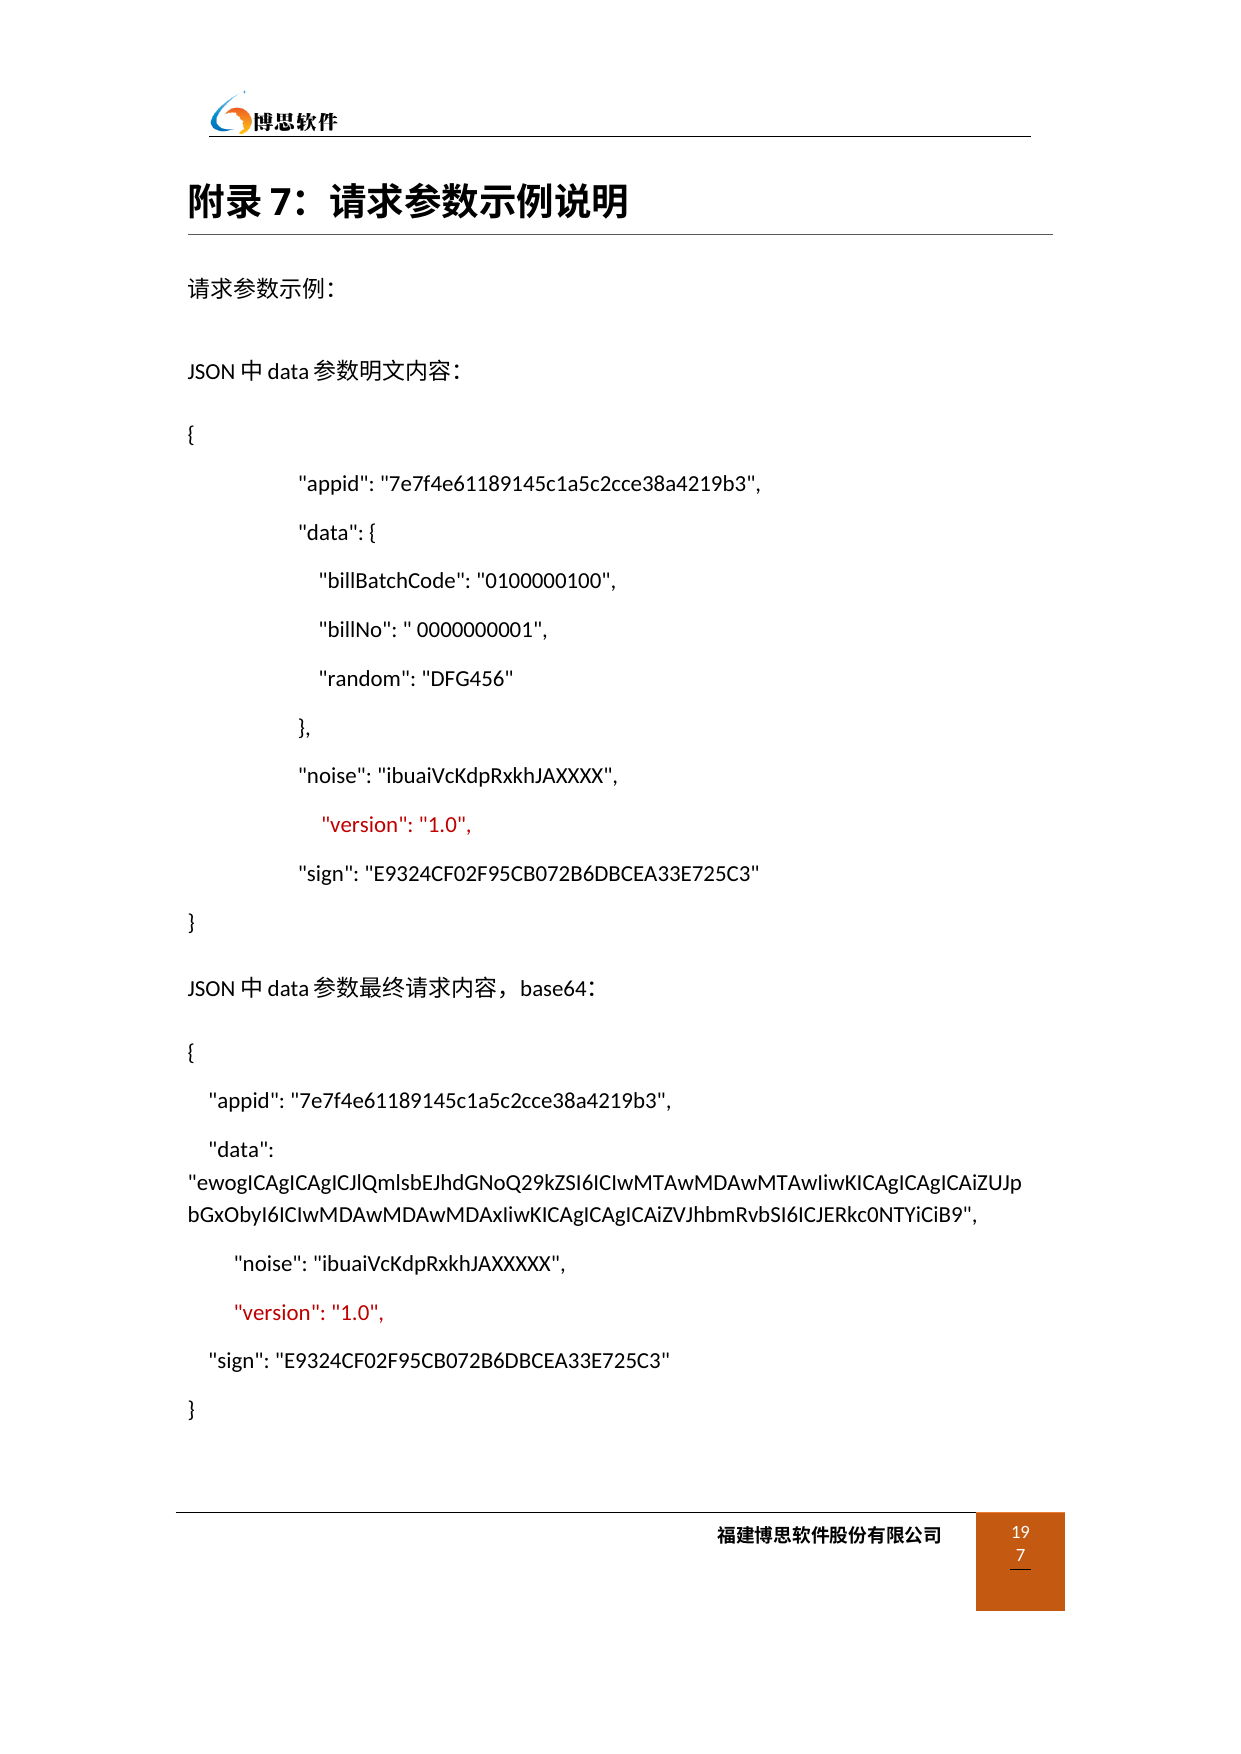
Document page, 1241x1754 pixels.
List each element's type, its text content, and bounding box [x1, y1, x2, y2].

subtitle 附录7：请求参数示例说明 [187, 167, 1053, 235]
text "random": "DFG456" [231, 662, 1053, 694]
text "appid": "7e7f4e61189145c1a5c2cce38a4219b3", [187, 1084, 1031, 1117]
text "appid": "7e7f4e61189145c1a5c2cce38a4219b3", [231, 467, 1053, 499]
text }, [231, 710, 1053, 743]
text "sign": "E9324CF02F95CB072B6DBCEA33E725C3" [187, 1344, 1031, 1377]
text "data": "ewogICAgICAgICJlQmlsbEJhdGNoQ29kZSI6ICIwMTAwMDAwMTAwIiwKICAgICAgICAiZUJpbGxObyI6ICIwMDAwMDAwMDAxIiwKICAgICAgICAiZVJhbmRvbSI6ICJERkc0NTYiCiB9", [187, 1133, 1031, 1230]
text { [187, 1035, 1031, 1068]
text "version": "1.0", [187, 1295, 1053, 1328]
text } [187, 1393, 1053, 1425]
text "billBatchCode": "0100000100", [231, 564, 1053, 597]
text { [187, 418, 1053, 450]
text } [187, 905, 1031, 938]
text "billNo": " 0000000001", [231, 613, 1053, 645]
text 请求参数示例： [187, 255, 1053, 320]
text "data": { [231, 515, 1053, 548]
text "noise": "ibuaiVcKdpRxkhJAXXXXX", [187, 1247, 1031, 1279]
picture [209, 88, 345, 134]
text "version": "1.0", [275, 808, 1053, 840]
text "sign": "E9324CF02F95CB072B6DBCEA33E725C3" [231, 857, 1053, 889]
text JSON中data参数明文内容： [187, 337, 1053, 402]
text JSON中data参数最终请求内容，base64： [187, 954, 1053, 1019]
text "noise": "ibuaiVcKdpRxkhJAXXXX", [231, 759, 1053, 792]
